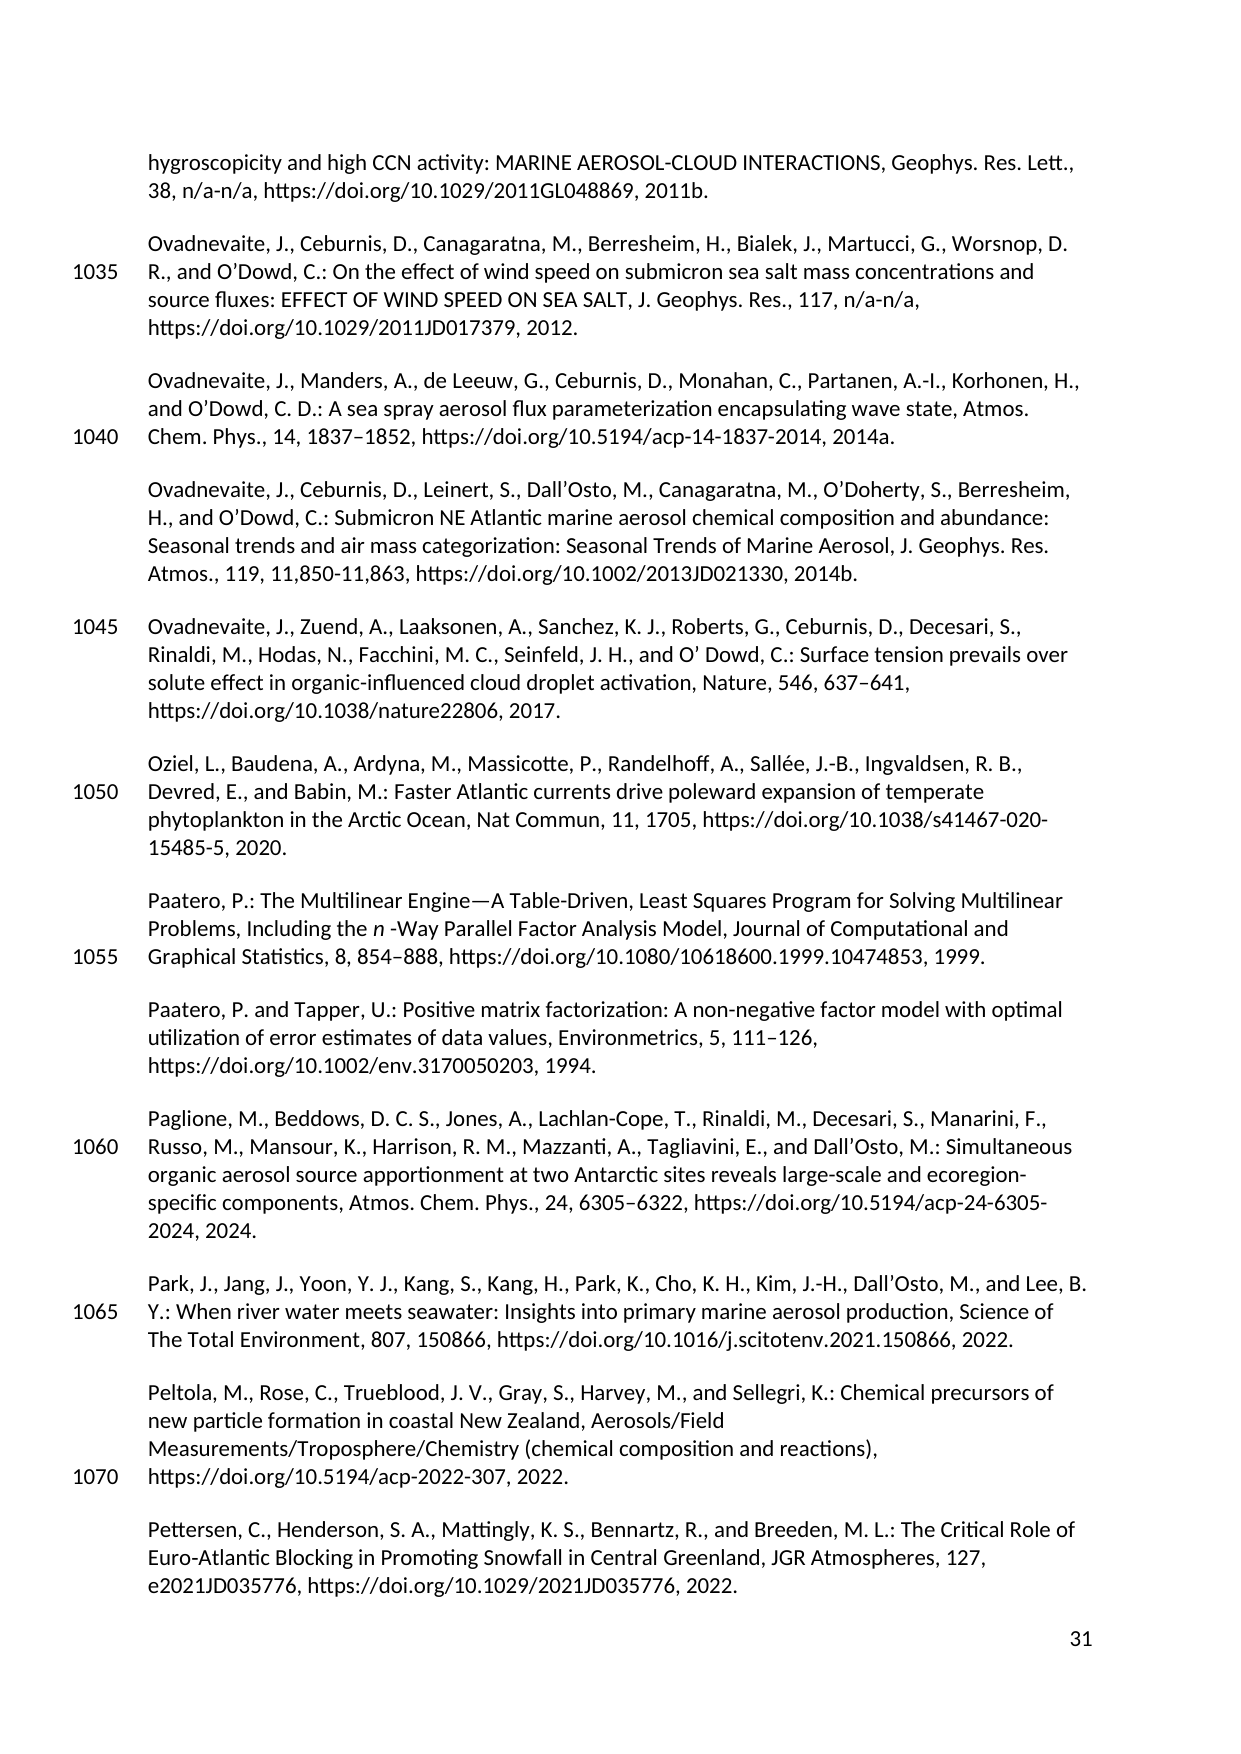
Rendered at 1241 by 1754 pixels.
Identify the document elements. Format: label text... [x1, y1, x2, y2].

text Park, J., Jang, J., Yoon, Y. J., Kang, S., Kang, H., Park, K., Cho, K. H., Kim, J.-H., Dall’Osto, M., and Lee, B. Y.: When river water meets seawater: Insights into primary marine aerosol production, Science of The Total Environment, 807, 150866, https://doi.org/10.1016/j.scitotenv.2021.150866, 2022. [148, 1269, 1092, 1353]
text Oziel, L., Baudena, A., Ardyna, M., Massicotte, P., Randelhoff, A., Sallée, J.-B., Ingvaldsen, R. B., Devred, E., and Babin, M.: Faster Atlantic currents drive poleward expansion of temperate phytoplankton in the Arctic Ocean, Nat Commun, 11, 1705, https://doi.org/10.1038/s41467-020-15485-5, 2020. [148, 749, 1092, 861]
text Ovadnevaite, J., Zuend, A., Laaksonen, A., Sanchez, K. J., Roberts, G., Ceburnis, D., Decesari, S., Rinaldi, M., Hodas, N., Facchini, M. C., Seinfeld, J. H., and O’ Dowd, C.: Surface tension prevails over solute effect in organic-influenced cloud droplet activation, Nature, 546, 637–641, https://doi.org/10.1038/nature22806, 2017. [148, 612, 1092, 724]
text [148, 148, 1092, 204]
text Ovadnevaite, J., Manders, A., de Leeuw, G., Ceburnis, D., Monahan, C., Partanen, A.-I., Korhonen, H., and O’Dowd, C. D.: A sea spray aerosol flux parameterization encapsulating wave state, Atmos. Chem. Phys., 14, 1837–1852, https://doi.org/10.5194/acp-14-1837-2014, 2014a. [148, 366, 1092, 450]
text Paatero, P. and Tapper, U.: Positive matrix factorization: A non-negative factor model with optimal utilization of error estimates of data values, Environmetrics, 5, 111–126, https://doi.org/10.1002/env.3170050203, 1994. [148, 995, 1092, 1079]
text Ovadnevaite, J., Ceburnis, D., Leinert, S., Dall’Osto, M., Canagaratna, M., O’Doherty, S., Berresheim, H., and O’Dowd, C.: Submicron NE Atlantic marine aerosol chemical composition and abundance: Seasonal trends and air mass categorization: Seasonal Trends of Marine Aerosol, J. Geophys. Res. Atmos., 119, 11,850-11,863, https://doi.org/10.1002/2013JD021330, 2014b. [148, 475, 1092, 587]
text Ovadnevaite, J., Ceburnis, D., Canagaratna, M., Berresheim, H., Bialek, J., Martucci, G., Worsnop, D. R., and O’Dowd, C.: On the effect of wind speed on submicron sea salt mass concentrations and source fluxes: EFFECT OF WIND SPEED ON SEA SALT, J. Geophys. Res., 117, n/a-n/a, https://doi.org/10.1029/2011JD017379, 2012. [148, 229, 1092, 341]
text Peltola, M., Rose, C., Trueblood, J. V., Gray, S., Harvey, M., and Sellegri, K.: Chemical precursors of new particle formation in coastal New Zealand, Aerosols/Field Measurements/Troposphere/Chemistry (chemical composition and reactions), https://doi.org/10.5194/acp-2022-307, 2022. [148, 1378, 1092, 1491]
text Paglione, M., Beddows, D. C. S., Jones, A., Lachlan-Cope, T., Rinaldi, M., Decesari, S., Manarini, F., Russo, M., Mansour, K., Harrison, R. M., Mazzanti, A., Tagliavini, E., and Dall’Osto, M.: Simultaneous organic aerosol source apportionment at two Antarctic sites reveals large-scale and ecoregion-specific components, Atmos. Chem. Phys., 24, 6305–6322, https://doi.org/10.5194/acp-24-6305-2024, 2024. [148, 1104, 1092, 1244]
text Paatero, P.: The Multilinear Engine—A Table-Driven, Least Squares Program for Solving Multilinear Problems, Including the n -Way Parallel Factor Analysis Model, Journal of Computational and Graphical Statistics, 8, 854–888, https://doi.org/10.1080/10618600.1999.10474853, 1999. [148, 886, 1092, 970]
text Pettersen, C., Henderson, S. A., Mattingly, K. S., Bennartz, R., and Breeden, M. L.: The Critical Role of Euro‐Atlantic Blocking in Promoting Snowfall in Central Greenland, JGR Atmospheres, 127, e2021JD035776, https://doi.org/10.1029/2021JD035776, 2022. [148, 1516, 1092, 1599]
